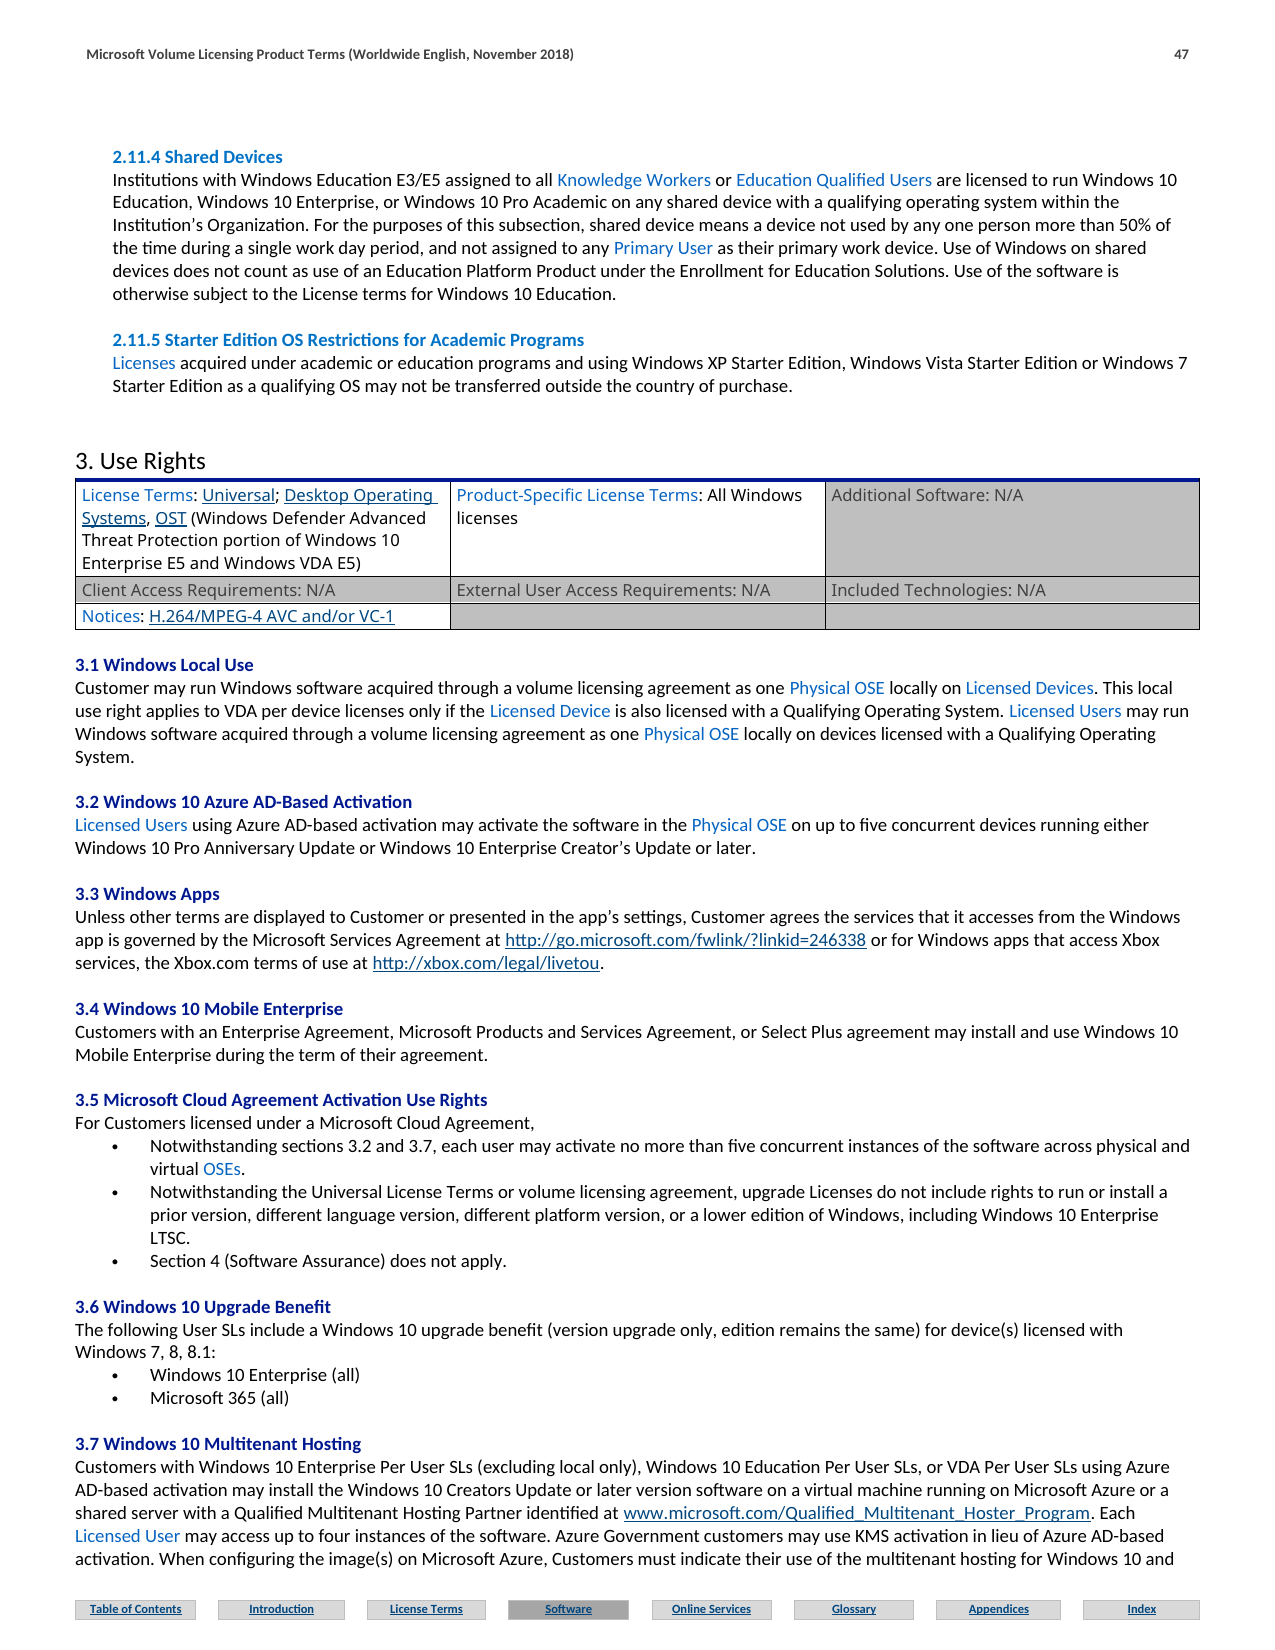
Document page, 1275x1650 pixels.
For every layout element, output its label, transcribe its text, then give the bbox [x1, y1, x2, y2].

subtitle 3.6 Windows 10 Upgrade Benefit [75, 1295, 1200, 1318]
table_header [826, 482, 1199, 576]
list Licensed Users using Azure AD-based activation may activate the software in the Physical OSE on up to five concurrent devices running either Windows 10 Pro Anniversary Update or Windows 10 Enterprise Creator’s Update or later. [75, 813, 1200, 859]
subtitle 2.11.4 Shared Devices [112, 145, 1200, 168]
subtitle 3.7 Windows 10 Multitenant Hosting [75, 1432, 1200, 1455]
subtitle 3.3 Windows Apps [75, 882, 1200, 905]
subtitle 3.4 Windows 10 Mobile Enterprise [75, 997, 1200, 1020]
list Microsoft 365 (all) [112, 1386, 1200, 1409]
list Notwithstanding the Universal License Terms or volume licensing agreement, upgrade Licenses do not include rights to run or install a prior version, different language version, different platform version, or a lower edition of Windows, including Windows 10 Enterprise LTSC. [112, 1180, 1200, 1249]
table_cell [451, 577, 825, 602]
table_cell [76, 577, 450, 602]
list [75, 1455, 1200, 1570]
list The following User SLs include a Windows 10 upgrade benefit (version upgrade only, edition remains the same) for device(s) licensed with Windows 7, 8, 8.1: [75, 1318, 1200, 1363]
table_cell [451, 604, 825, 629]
list Unless other terms are displayed to Customer or presented in the app’s settings, Customer agrees the services that it accesses from the Windows app is governed by the Microsoft Services Agreement at http://go.microsoft.com/fwlink/?linkid=246338 or for Windows apps that access Xbox services, the Xbox.com terms of use at http://xbox.com/legal/livetou. [75, 905, 1200, 974]
subtitle 3.1 Windows Local Use [75, 653, 1200, 676]
list Licenses acquired under academic or education programs and using Windows XP Starter Edition, Windows Vista Starter Edition or Windows 7 Starter Edition as a qualifying OS may not be transferred outside the country of purchase. [112, 351, 1200, 397]
subtitle 3.2 Windows 10 Azure AD-Based Activation [75, 791, 1200, 813]
list Institutions with Windows Education E3/E5 assigned to all Knowledge Workers or Education Qualified Users are licensed to run Windows 10 Education, Windows 10 Enterprise, or Windows 10 Pro Academic on any shared device with a qualifying operating system within the Institution’s Organization. For the purposes of this subsection, shared device means a device not used by any one person more than 50% of the time during a single work day period, and not assigned to any Primary User as their primary work device. Use of Windows on shared devices does not count as use of an Education Platform Product under the Enrollment for Education Solutions. Use of the software is otherwise subject to the License terms for Windows 10 Education. [112, 168, 1200, 305]
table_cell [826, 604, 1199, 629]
subtitle 2.11.5 Starter Edition OS Restrictions for Academic Programs [112, 328, 1200, 351]
list Notwithstanding sections 3.2 and 3.7, each user may activate no more than five concurrent instances of the software across physical and virtual OSEs. [112, 1134, 1200, 1180]
list Section 4 (Software Assurance) does not apply. [112, 1249, 1200, 1272]
list Customers with an Enterprise Agreement, Microsoft Products and Services Agreement, or Select Plus agreement may install and use Windows 10 Mobile Enterprise during the term of their agreement. [75, 1020, 1200, 1066]
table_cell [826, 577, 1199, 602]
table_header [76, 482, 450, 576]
list Customer may run Windows software acquired through a volume licensing agreement as one Physical OSE locally on Licensed Devices. This local use right applies to VDA per device licenses only if the Licensed Device is also licensed with a Qualifying Operating System. Licensed Users may run Windows software acquired through a volume licensing agreement as one Physical OSE locally on devices licensed with a Qualifying Operating System. [75, 676, 1200, 768]
list For Customers licensed under a Microsoft Cloud Agreement, [75, 1111, 1200, 1134]
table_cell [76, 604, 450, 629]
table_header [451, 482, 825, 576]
list 3. Use Rights [75, 445, 1200, 475]
list Windows 10 Enterprise (all) [112, 1363, 1200, 1386]
subtitle 3.5 Microsoft Cloud Agreement Activation Use Rights [75, 1088, 1200, 1111]
